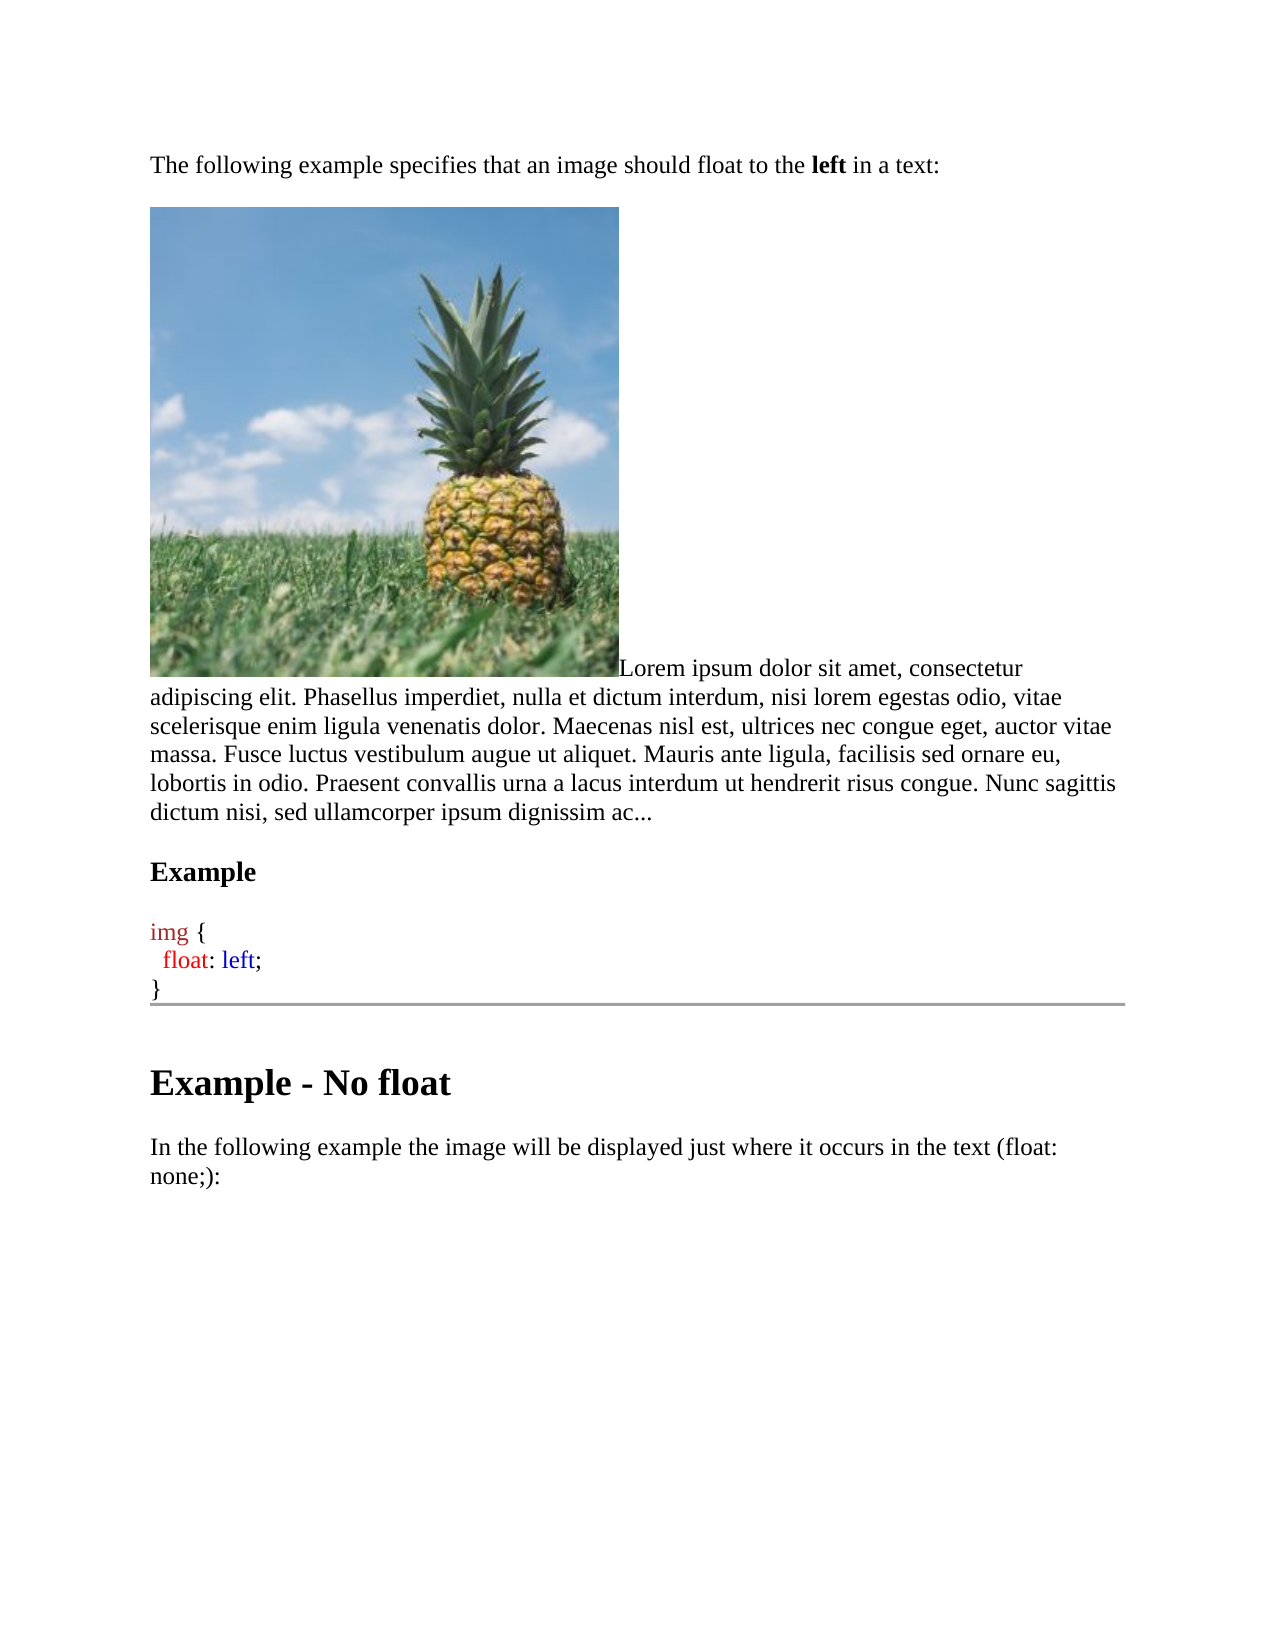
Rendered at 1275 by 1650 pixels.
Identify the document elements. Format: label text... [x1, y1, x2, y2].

picture [150, 207, 619, 677]
text Example - No float [150, 1060, 1125, 1103]
text Example [150, 855, 1125, 887]
text The following example specifies that an image should float to the left in a text: [150, 150, 1125, 179]
text In the following example the image will be displayed just where it occurs in the text (float: none;): [150, 1132, 1125, 1190]
text img { float: left; } [150, 917, 1125, 1002]
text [150, 208, 1125, 826]
